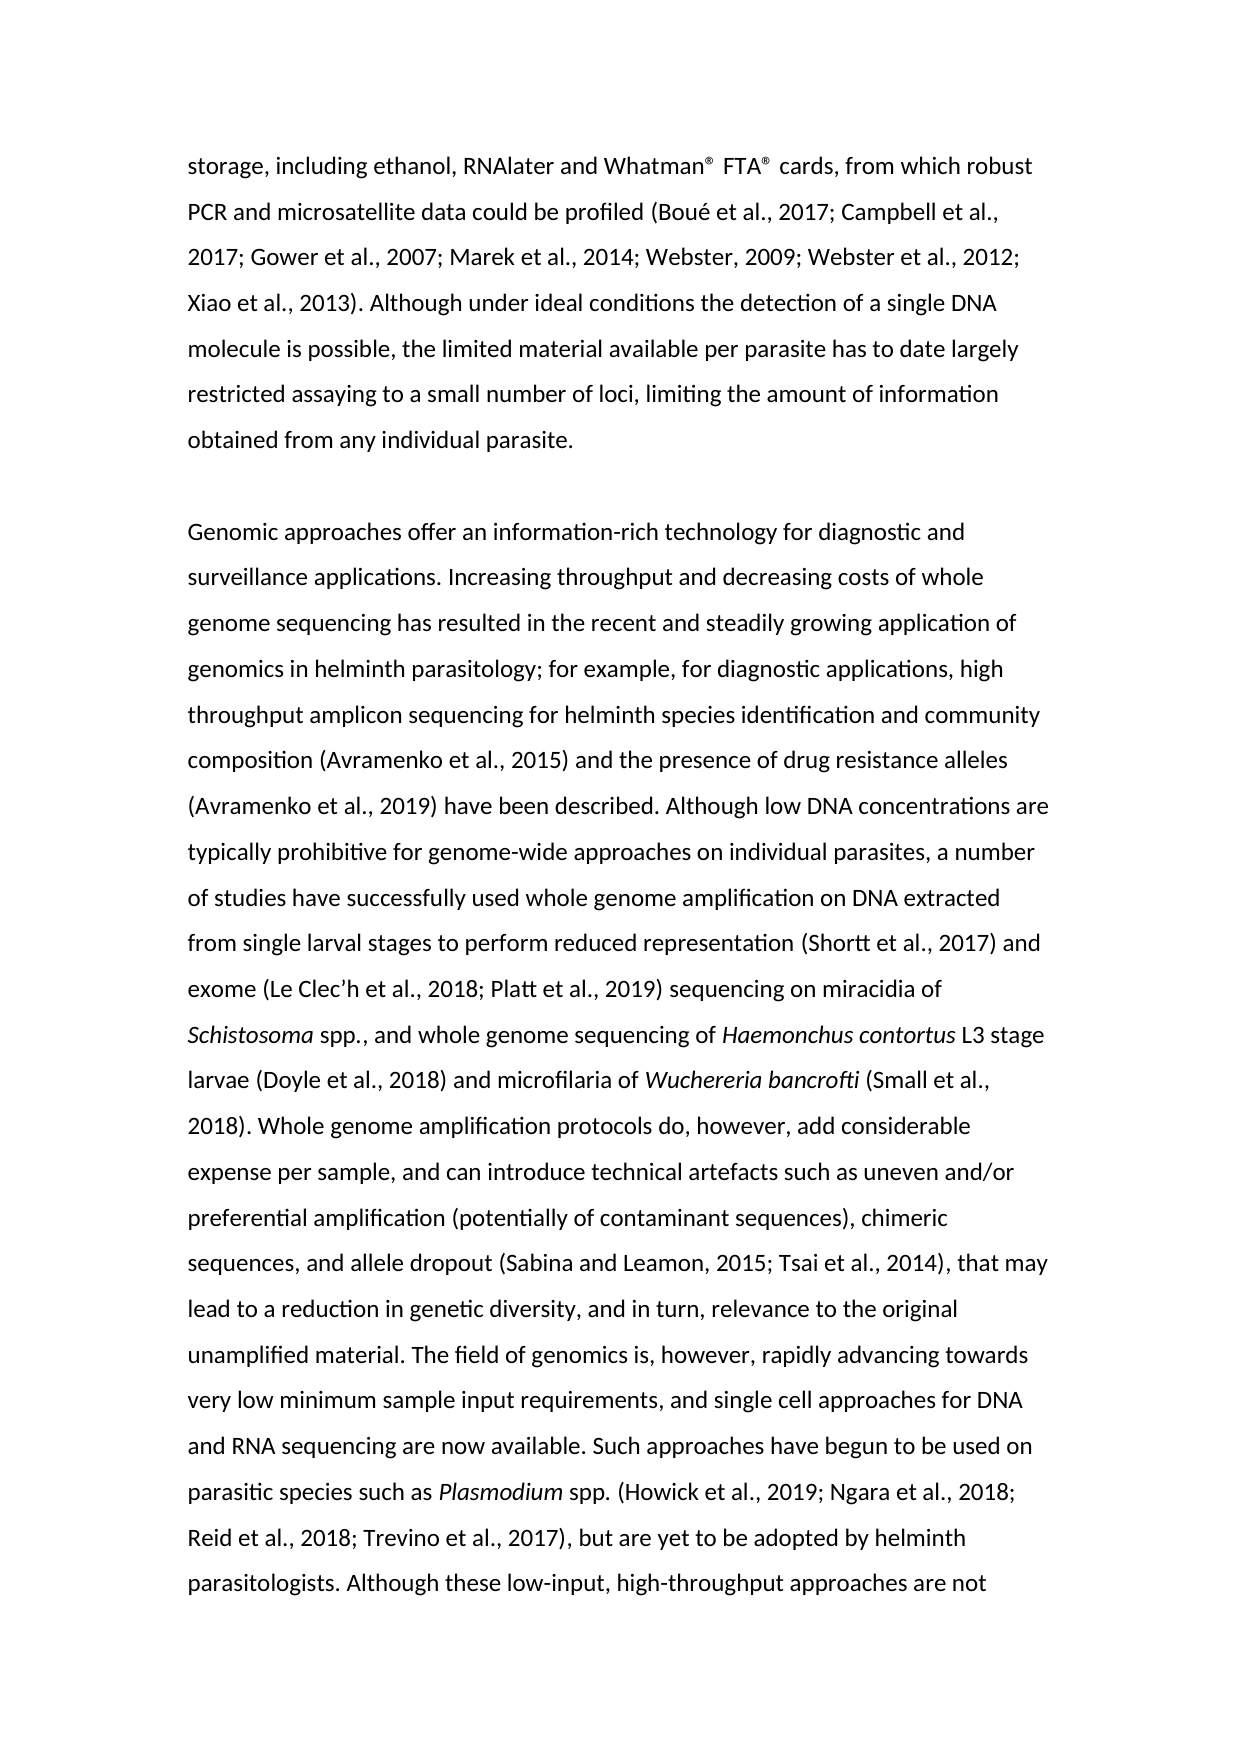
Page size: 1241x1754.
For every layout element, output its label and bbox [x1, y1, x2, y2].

text [187, 516, 1053, 1598]
text [187, 150, 1053, 455]
